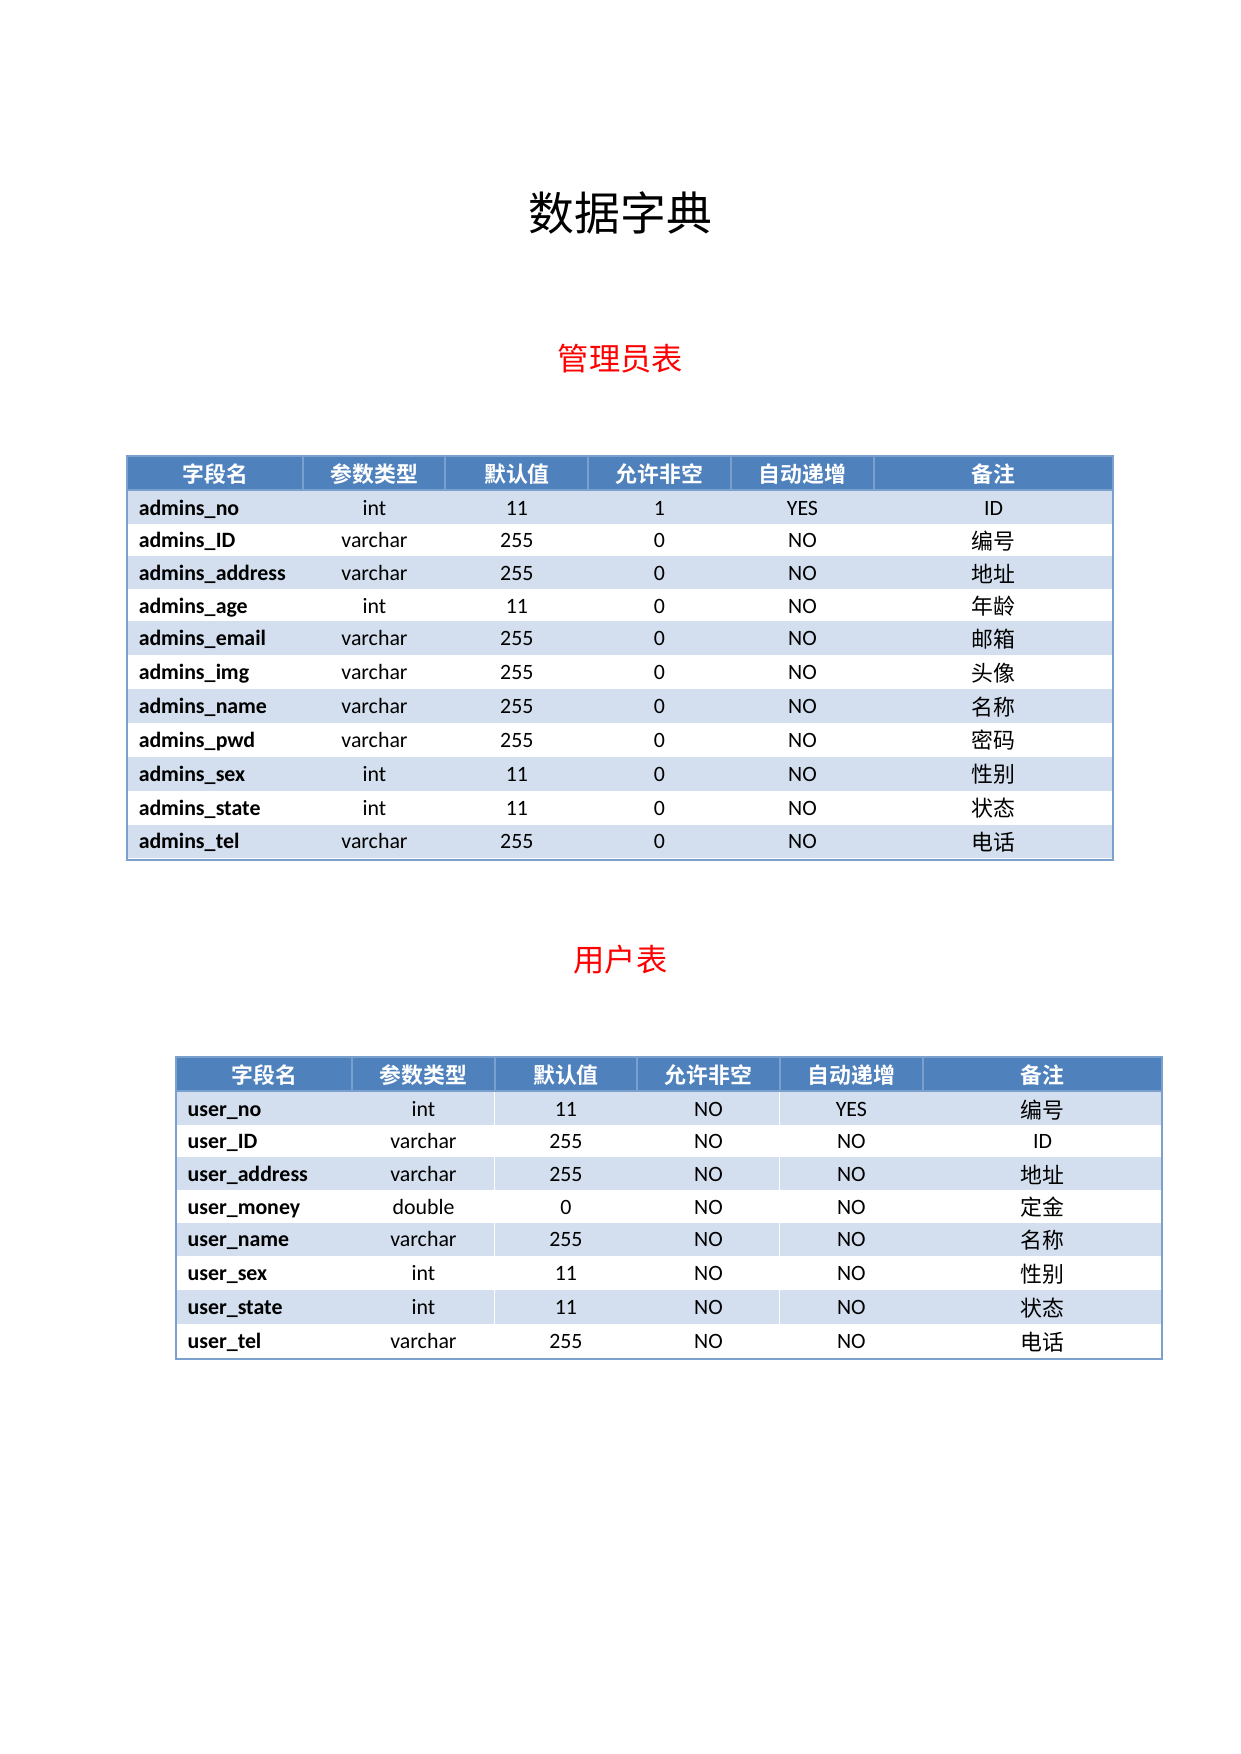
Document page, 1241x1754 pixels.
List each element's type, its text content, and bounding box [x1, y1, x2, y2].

table_header 自动递增 [781, 1058, 922, 1090]
table_cell 255 [495, 1324, 637, 1358]
table_cell NO [780, 1125, 923, 1157]
table_cell 0 [588, 655, 731, 689]
table_cell YES [780, 1092, 923, 1125]
table_cell 头像 [874, 655, 1112, 689]
table_cell varchar [303, 524, 445, 556]
table_cell admins_tel [128, 825, 303, 858]
table_header 默认值 [496, 1058, 636, 1090]
table_cell NO [637, 1157, 779, 1190]
table_cell user_no [177, 1092, 352, 1125]
table_cell admins_email [128, 621, 303, 655]
table_cell NO [637, 1290, 779, 1324]
table_header 参数类型 [304, 457, 444, 489]
table_cell ID [874, 491, 1112, 524]
table_cell 定金 [923, 1190, 1161, 1222]
table_cell NO [731, 689, 874, 723]
table_cell 11 [445, 491, 588, 524]
table_cell 0 [588, 723, 731, 757]
table_cell ID [923, 1125, 1161, 1157]
table_cell user_state [177, 1290, 352, 1324]
table_cell user_sex [177, 1256, 352, 1290]
table_cell 名称 [874, 689, 1112, 723]
table_cell 状态 [923, 1290, 1161, 1324]
table_cell user_money [177, 1190, 352, 1222]
table_cell 255 [495, 1125, 637, 1157]
table_cell 255 [445, 524, 588, 556]
table_cell varchar [303, 825, 445, 858]
table_header 自动递增 [732, 457, 873, 489]
table_cell NO [731, 791, 874, 824]
table_cell int [303, 791, 445, 824]
table_cell admins_address [128, 556, 303, 589]
table_cell NO [780, 1290, 923, 1324]
text 数据字典 [187, 162, 1053, 259]
table_header 默认值 [446, 457, 587, 489]
table_cell int [303, 589, 445, 621]
table_cell YES [731, 491, 874, 524]
table_cell NO [731, 524, 874, 556]
table_cell admins_img [128, 655, 303, 689]
table_cell varchar [303, 689, 445, 723]
table_cell admins_sex [128, 757, 303, 791]
text 管理员表 [187, 324, 1053, 389]
table_cell NO [731, 723, 874, 757]
table_cell varchar [352, 1223, 494, 1256]
table_cell varchar [352, 1157, 494, 1190]
table_cell 编号 [874, 524, 1112, 556]
table_cell user_tel [177, 1324, 352, 1358]
table_cell NO [731, 556, 874, 589]
table_cell NO [731, 621, 874, 655]
table_cell 255 [445, 825, 588, 858]
table_cell 名称 [923, 1223, 1161, 1256]
table_cell NO [780, 1324, 923, 1358]
table_cell NO [780, 1223, 923, 1256]
table_cell 0 [588, 556, 731, 589]
table_header 允许非空 [589, 457, 730, 489]
table_cell admins_pwd [128, 723, 303, 757]
table_cell 0 [588, 524, 731, 556]
table_cell 0 [588, 621, 731, 655]
table_cell NO [637, 1190, 779, 1222]
table_cell varchar [303, 723, 445, 757]
table_cell 年龄 [874, 589, 1112, 621]
table_cell user_ID [177, 1125, 352, 1157]
table_cell 状态 [874, 791, 1112, 824]
table_cell 11 [445, 791, 588, 824]
table_cell 性别 [923, 1256, 1161, 1290]
table_cell 地址 [923, 1157, 1161, 1190]
table_cell NO [731, 757, 874, 791]
table_cell 密码 [874, 723, 1112, 757]
table_header 备注 [875, 457, 1112, 489]
table_cell admins_no [128, 491, 303, 524]
table_cell 255 [445, 556, 588, 589]
table_header 参数类型 [353, 1058, 494, 1090]
table_cell 0 [588, 757, 731, 791]
table_cell 邮箱 [874, 621, 1112, 655]
table_cell 11 [495, 1290, 637, 1324]
table_cell double [352, 1190, 494, 1222]
table_cell NO [637, 1125, 779, 1157]
table_cell 11 [495, 1092, 637, 1125]
table_cell 255 [495, 1157, 637, 1190]
table_cell user_address [177, 1157, 352, 1190]
table_cell int [352, 1290, 494, 1324]
table_cell varchar [352, 1125, 494, 1157]
table_cell admins_age [128, 589, 303, 621]
table_cell 0 [588, 689, 731, 723]
table_cell int [303, 491, 445, 524]
table_header 备注 [924, 1058, 1161, 1090]
table_cell NO [780, 1256, 923, 1290]
table_cell 255 [445, 723, 588, 757]
text 用户表 [187, 926, 1053, 991]
table_cell NO [731, 589, 874, 621]
table_cell NO [637, 1092, 779, 1125]
table_cell admins_ID [128, 524, 303, 556]
table_cell varchar [303, 556, 445, 589]
table_cell 0 [588, 589, 731, 621]
table_cell NO [637, 1256, 779, 1290]
table_cell NO [780, 1157, 923, 1190]
table_cell user_name [177, 1223, 352, 1256]
table_cell 性别 [874, 757, 1112, 791]
table_cell varchar [303, 655, 445, 689]
table_cell 编号 [923, 1092, 1161, 1125]
table_cell NO [637, 1324, 779, 1358]
table_cell 255 [495, 1223, 637, 1256]
table_cell 0 [495, 1190, 637, 1222]
table_cell NO [731, 825, 874, 858]
table_cell admins_state [128, 791, 303, 824]
table_cell 11 [445, 589, 588, 621]
table_cell admins_name [128, 689, 303, 723]
table_cell NO [637, 1223, 779, 1256]
table_cell int [352, 1092, 494, 1125]
table_cell int [352, 1256, 494, 1290]
table_cell 电话 [923, 1324, 1161, 1358]
table_cell 255 [445, 621, 588, 655]
table_cell 255 [445, 655, 588, 689]
table_cell NO [780, 1190, 923, 1222]
table_cell NO [731, 655, 874, 689]
table_cell 0 [588, 791, 731, 824]
table_cell 11 [495, 1256, 637, 1290]
table_cell varchar [303, 621, 445, 655]
table_header 字段名 [128, 457, 302, 489]
table_header 字段名 [177, 1058, 351, 1090]
table_header 允许非空 [638, 1058, 779, 1090]
table_cell varchar [352, 1324, 494, 1358]
table_cell 0 [588, 825, 731, 858]
table_cell 地址 [874, 556, 1112, 589]
table_cell 1 [588, 491, 731, 524]
table_cell int [303, 757, 445, 791]
table_cell 11 [445, 757, 588, 791]
table_cell 255 [445, 689, 588, 723]
table_cell 电话 [874, 825, 1112, 858]
